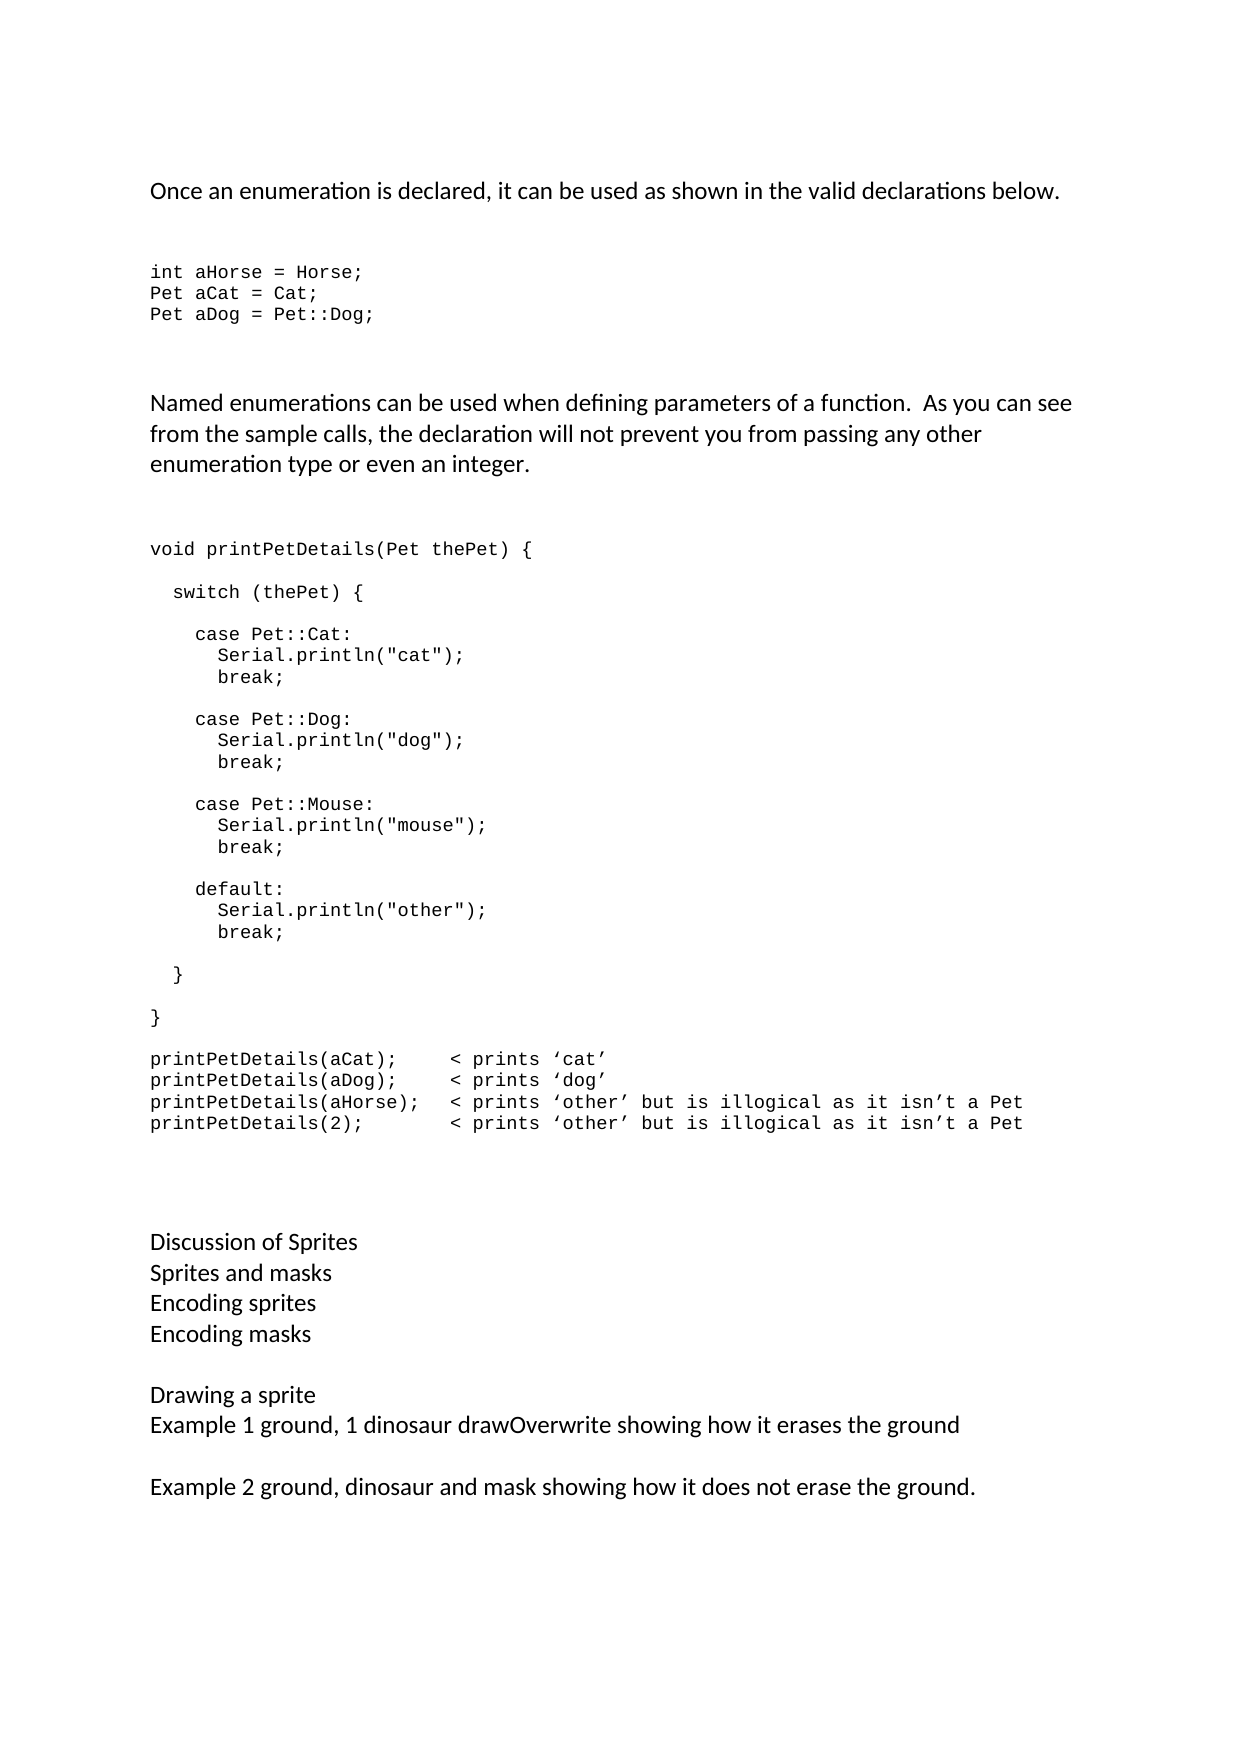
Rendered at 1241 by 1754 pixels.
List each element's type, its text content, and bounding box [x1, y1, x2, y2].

text Serial.println("other"); [150, 901, 1090, 922]
text Pet aDog = Pet::Dog; [150, 305, 1090, 326]
text printPetDetails(aDog); < prints ‘dog’ [150, 1071, 1090, 1092]
text case Pet::Cat: [150, 625, 1090, 646]
text break; [150, 752, 1090, 774]
text int aHorse = Horse; [150, 263, 1090, 284]
text Discussion of Sprites [150, 1227, 1090, 1257]
text Encoding masks [150, 1318, 1090, 1349]
text case Pet::Dog: [150, 710, 1090, 731]
text Example 1 ground, 1 dinosaur drawOverwrite showing how it erases the ground [150, 1410, 1090, 1440]
text printPetDetails(2); < prints ‘other’ but is illogical as it isn’t a Pet [150, 1114, 1090, 1135]
text default: [150, 880, 1090, 901]
text break; [150, 922, 1090, 944]
text case Pet::Mouse: [150, 795, 1090, 816]
text } [150, 965, 1090, 986]
text void printPetDetails(Pet thePet) { [150, 540, 1090, 561]
text break; [150, 837, 1090, 859]
text Encoding sprites [150, 1288, 1090, 1318]
text switch (thePet) { [150, 582, 1090, 604]
text Serial.println("cat"); [150, 646, 1090, 667]
text Once an enumeration is declared, it can be used as shown in the valid declarations below. [150, 175, 1090, 206]
text } [150, 1007, 1090, 1029]
text Sprites and masks [150, 1257, 1090, 1288]
text Named enumerations can be used when defining parameters of a function. As you can see from the sample calls, the declaration will not prevent you from passing any other enumeration type or even an integer. [150, 387, 1090, 479]
text printPetDetails(aCat); < prints ‘cat’ [150, 1050, 1090, 1071]
text Serial.println("dog"); [150, 731, 1090, 752]
text Pet aCat = Cat; [150, 284, 1090, 305]
text Example 2 ground, dinosaur and mask showing how it does not erase the ground. [150, 1471, 1090, 1501]
text Drawing a sprite [150, 1379, 1090, 1410]
text break; [150, 667, 1090, 689]
text Serial.println("mouse"); [150, 816, 1090, 837]
text printPetDetails(aHorse); < prints ‘other’ but is illogical as it isn’t a Pet [150, 1092, 1090, 1114]
